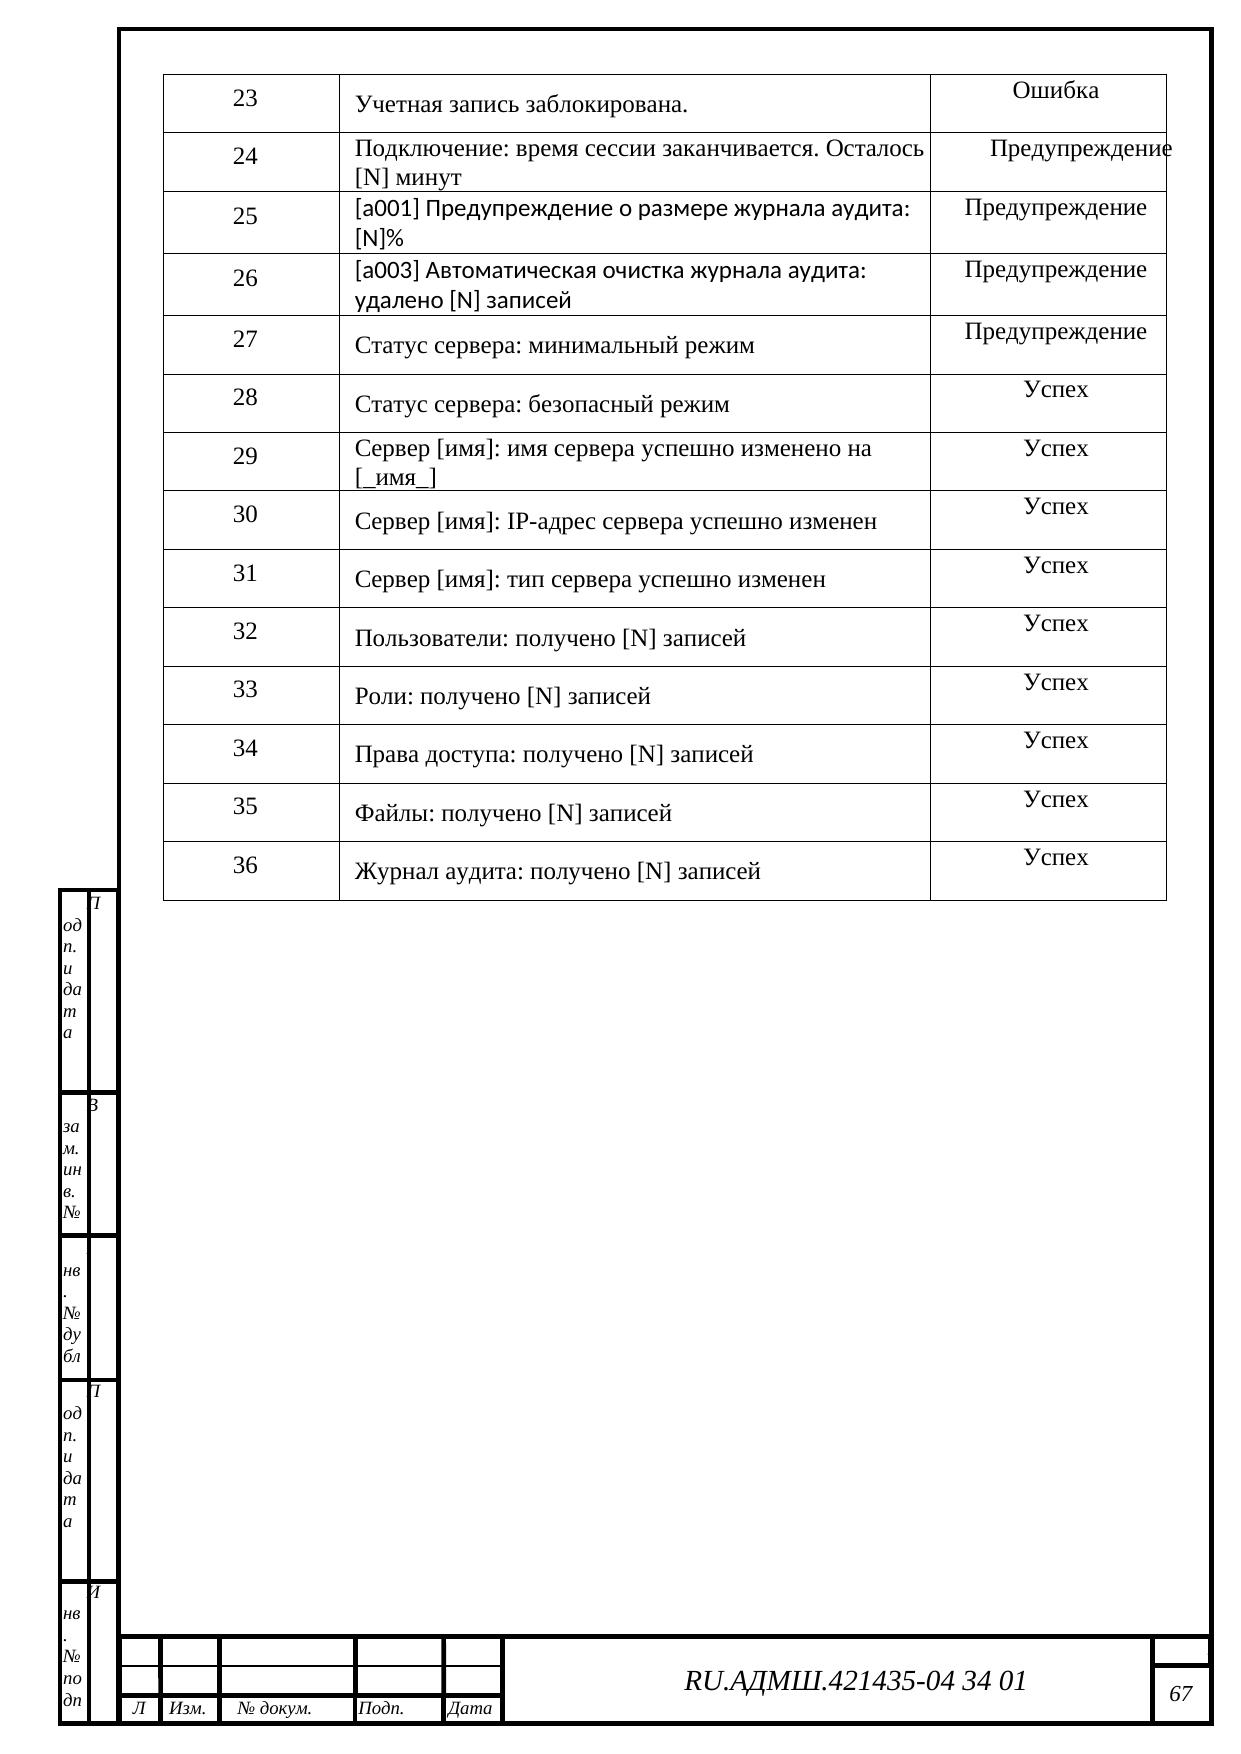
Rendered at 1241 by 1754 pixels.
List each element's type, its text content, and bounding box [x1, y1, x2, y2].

table_cell Ошибка [931, 75, 1166, 132]
table_cell 36 [164, 842, 339, 899]
table_cell 27 [164, 316, 339, 373]
table_cell Учетная запись заблокирована. [340, 75, 930, 132]
table_cell Успех [931, 550, 1166, 607]
table_cell Сервер [имя]: имя сервера успешно изменено на [_имя_] [340, 433, 930, 490]
table_cell Статус сервера: безопасный режим [340, 375, 930, 432]
table_cell 31 [164, 550, 339, 607]
table_cell 28 [164, 375, 339, 432]
table_cell Предупреждение [931, 254, 1166, 315]
table_cell Подключение: время сессии заканчивается. Осталось [N] минут [340, 133, 930, 191]
table_cell Предупреждение [931, 192, 1166, 253]
table_cell 32 [164, 608, 339, 666]
table_cell Предупреждение [931, 133, 1166, 191]
table_cell Успех [931, 433, 1166, 490]
table_cell Успех [931, 608, 1166, 666]
table_cell Успех [931, 842, 1166, 899]
table_cell Роли: получено [N] записей [340, 667, 930, 724]
table_cell Сервер [имя]: тип сервера успешно изменен [340, 550, 930, 607]
table_cell Статус сервера: минимальный режим [340, 316, 930, 373]
table_cell Успех [931, 784, 1166, 841]
table_cell Пользователи: получено [N] записей [340, 608, 930, 666]
table_cell Файлы: получено [N] записей [340, 784, 930, 841]
table_cell Журнал аудита: получено [N] записей [340, 842, 930, 899]
table_cell 23 [164, 75, 339, 132]
table_cell 30 [164, 491, 339, 549]
table_cell 34 [164, 725, 339, 783]
table_cell Успех [931, 491, 1166, 549]
table_cell 25 [164, 192, 339, 253]
table_cell 26 [164, 254, 339, 315]
table_cell 29 [164, 433, 339, 490]
table_cell 35 [164, 784, 339, 841]
table_cell Успех [931, 375, 1166, 432]
table_cell Успех [931, 725, 1166, 783]
table_cell Успех [931, 667, 1166, 724]
table_cell [a001] Предупреждение о размере журнала аудита: [N]% [340, 192, 930, 253]
table_cell 24 [164, 133, 339, 191]
table_cell Права доступа: получено [N] записей [340, 725, 930, 783]
table_cell Сервер [имя]: IP-адрес сервера успешно изменен [340, 491, 930, 549]
table_cell Предупреждение [931, 316, 1166, 373]
table_cell [a003] Автоматическая очистка журнала аудита: удалено [N] записей [340, 254, 930, 315]
table_cell 33 [164, 667, 339, 724]
